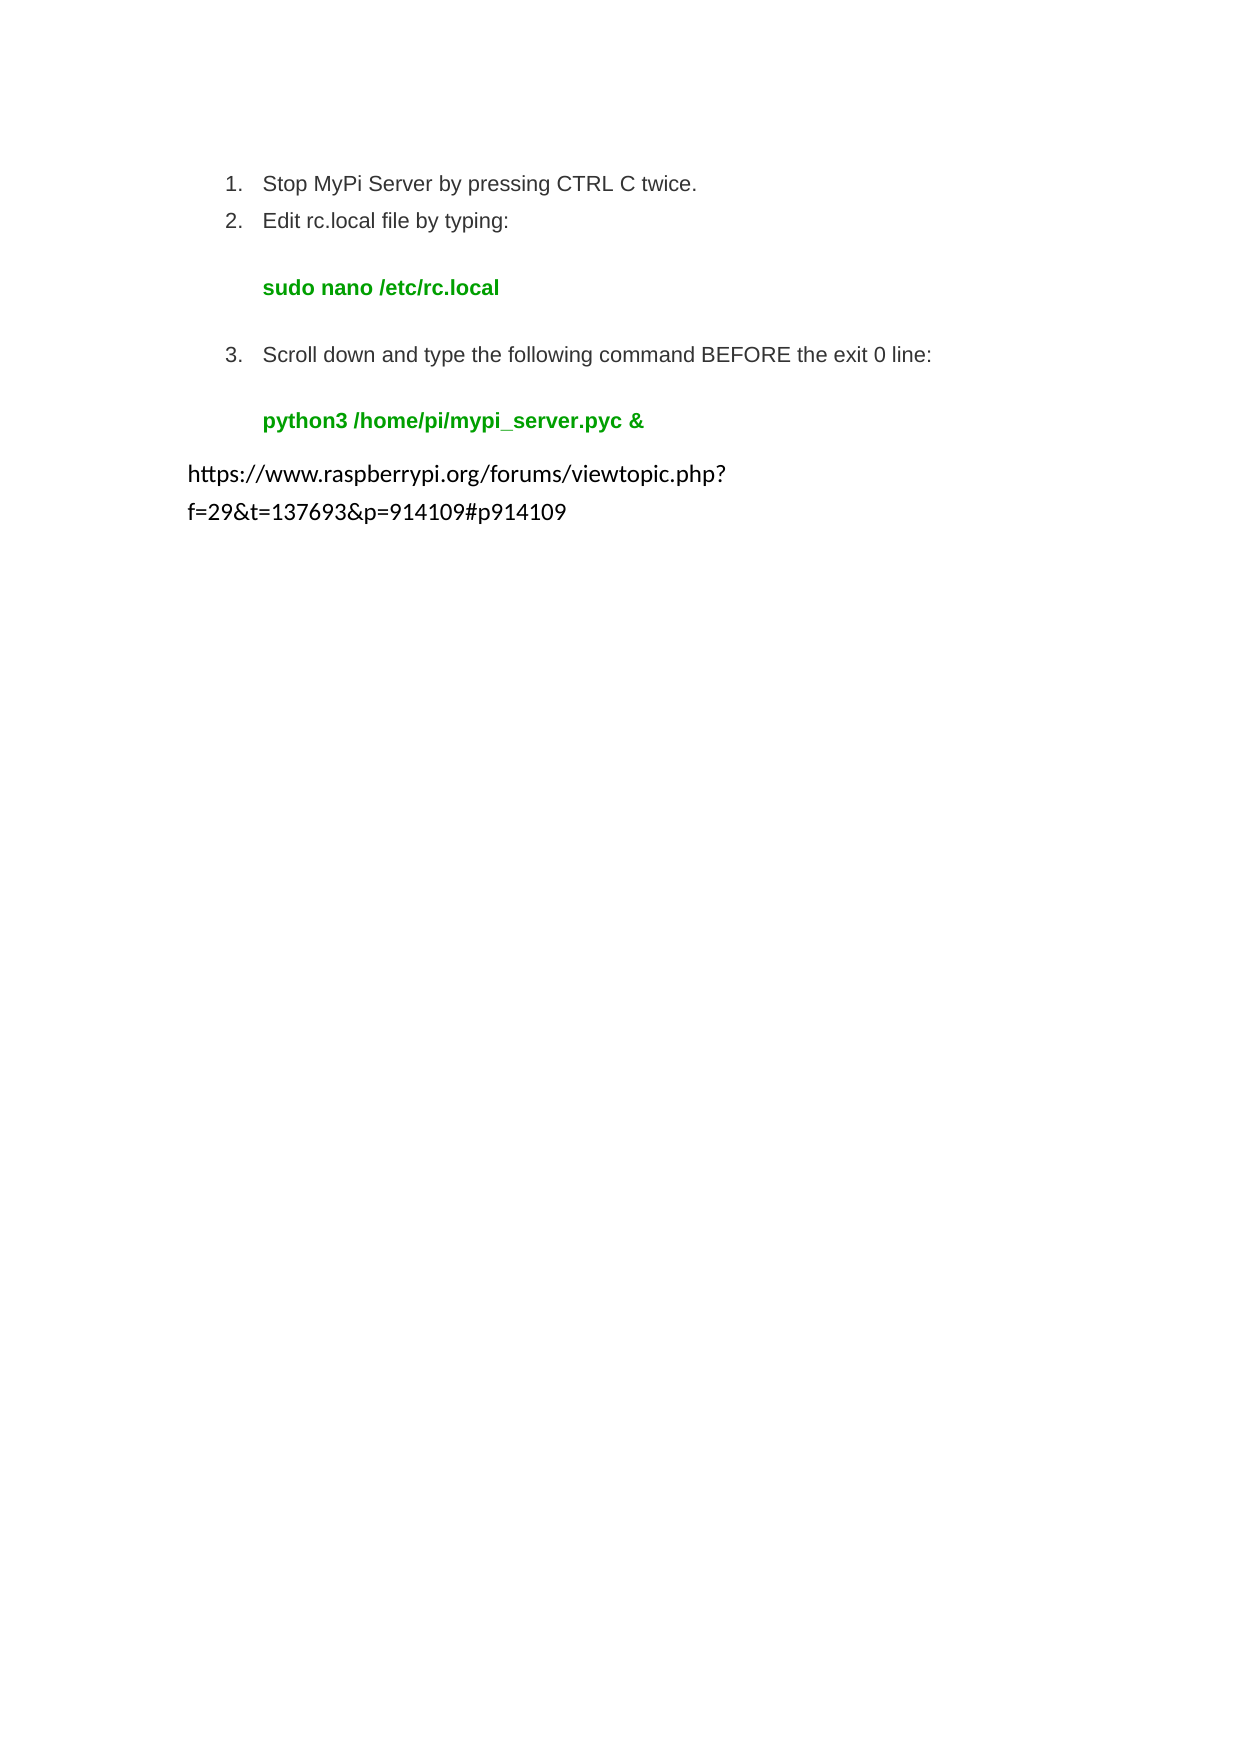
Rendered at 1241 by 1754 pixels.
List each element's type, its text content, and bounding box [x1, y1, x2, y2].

list Stop MyPi Server by pressing CTRL C twice. [225, 164, 1093, 202]
list Edit rc.local file by typing: [225, 202, 1093, 239]
text sudo nano /etc/rc.local [262, 269, 1093, 306]
text https://www.raspberrypi.org/forums/viewtopic.php?f=29&t=137693&p=914109#p914109 [187, 455, 1093, 530]
text python3 /home/pi/mypi_server.pyc & [262, 402, 1093, 439]
list Scroll down and type the following command BEFORE the exit 0 line: [225, 335, 1093, 373]
